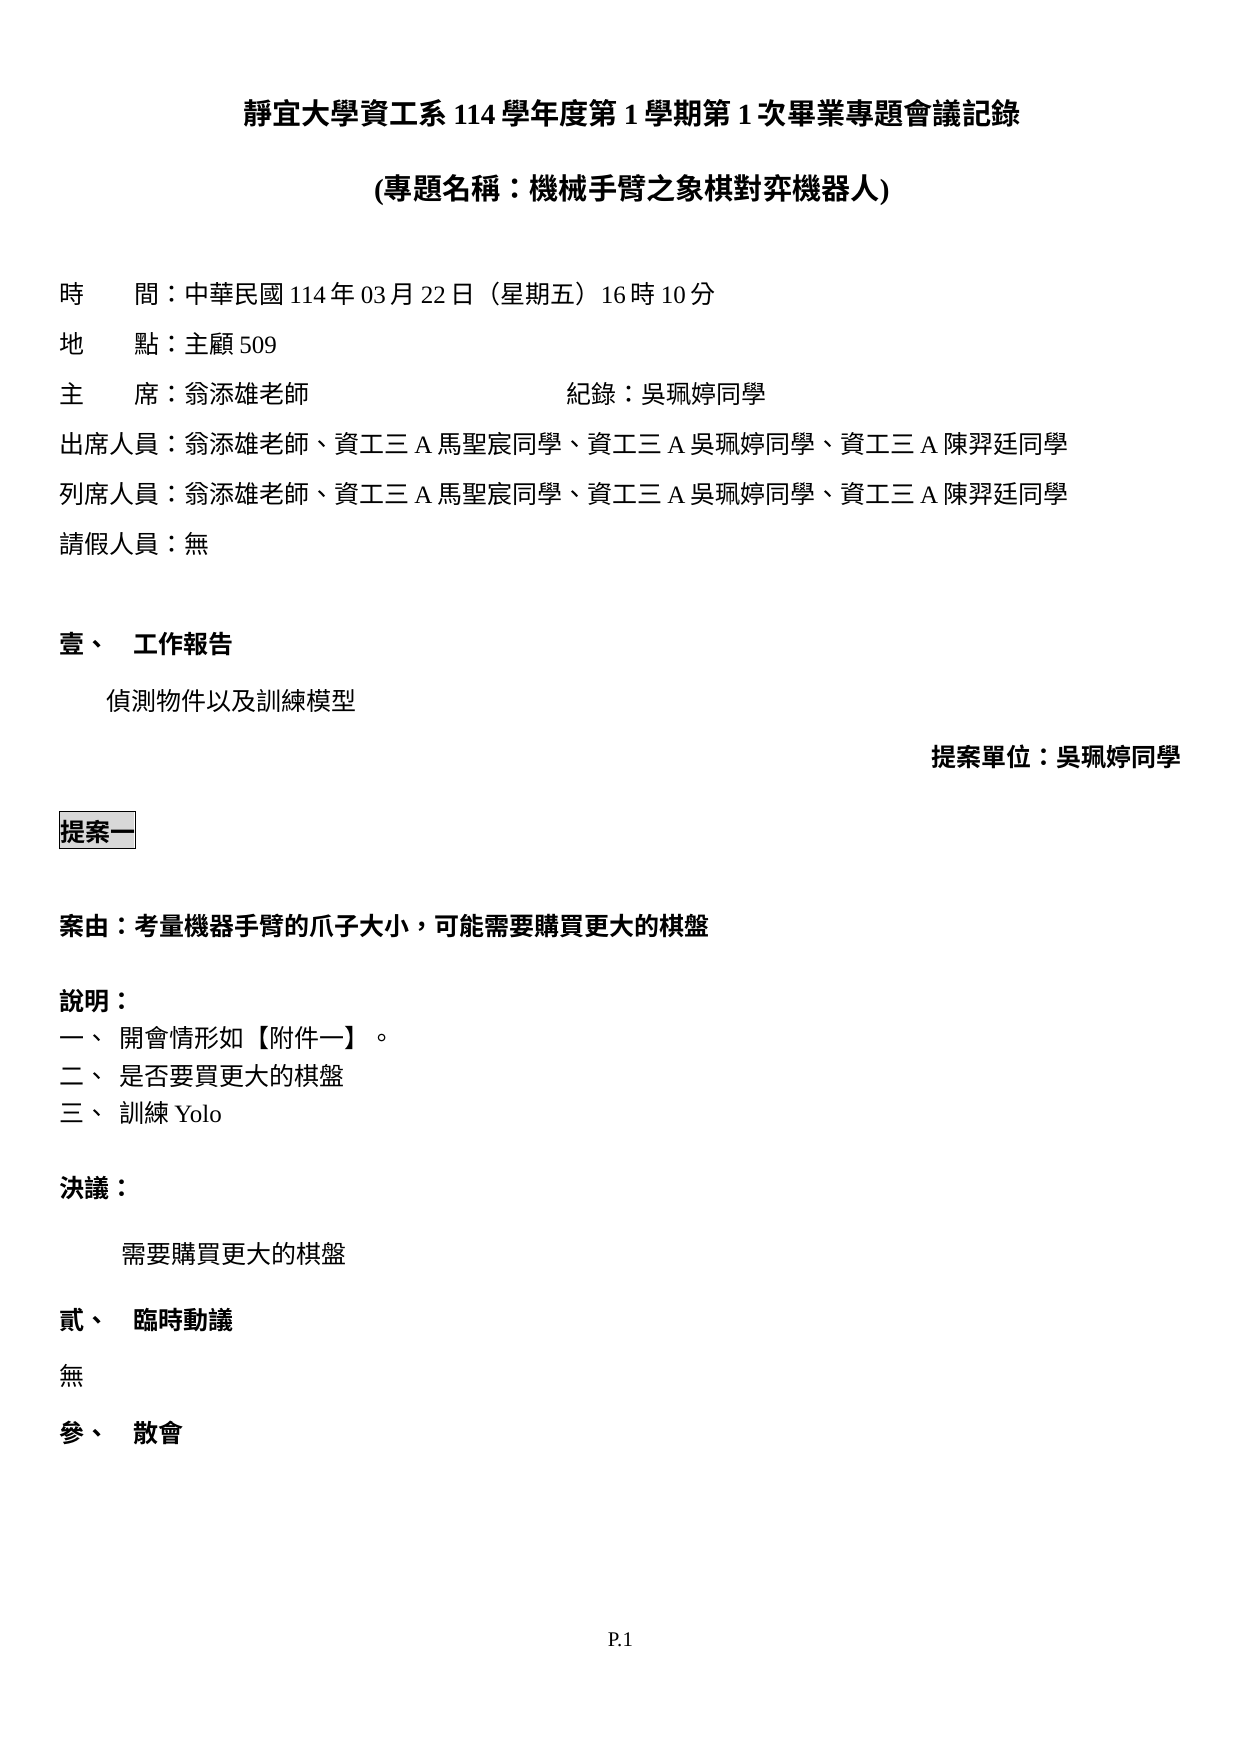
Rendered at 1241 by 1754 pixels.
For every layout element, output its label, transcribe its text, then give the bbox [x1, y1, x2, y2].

list 工作報告 [59, 624, 1181, 662]
text 提案單位：吳珮婷同學 [59, 737, 1181, 774]
text 出席人員：翁添雄老師、資工三A 馬聖宸同學、資工三A 吳珮婷同學、資工三A 陳羿廷同學 [59, 424, 1181, 462]
text 地 點：主顧509 [59, 324, 1181, 362]
text 案由：考量機器手臂的爪子大小，可能需要購買更大的棋盤 [59, 905, 1181, 980]
text 靜宜大學資工系114學年度第1學期第1次畢業專題會議記錄 [82, 74, 1181, 149]
text 主 席：翁添雄老師 紀錄：吳珮婷同學 [59, 374, 1181, 412]
list 散會 [59, 1412, 1181, 1450]
text 需要購買更大的棋盤 [59, 1234, 1181, 1271]
text 無 [59, 1356, 1181, 1394]
text 提案一 [59, 793, 1181, 868]
text (專題名稱：機械手臂之象棋對弈機器人) [82, 149, 1181, 224]
text 時 間：中華民國114年03月22日（星期五）16時10分 [59, 274, 1181, 312]
text 說明： [59, 980, 1181, 1018]
text 請假人員：無 [59, 524, 1181, 562]
text 決議： [59, 1168, 1181, 1205]
text 偵測物件以及訓練模型 [106, 680, 1181, 718]
list 訓練Yolo [59, 1093, 1181, 1130]
text 列席人員：翁添雄老師、資工三A 馬聖宸同學、資工三A 吳珮婷同學、資工三A 陳羿廷同學 [59, 474, 1181, 512]
list 是否要買更大的棋盤 [59, 1055, 1181, 1093]
list 開會情形如【附件一】。 [59, 1018, 1181, 1055]
list 臨時動議 [59, 1300, 1181, 1337]
